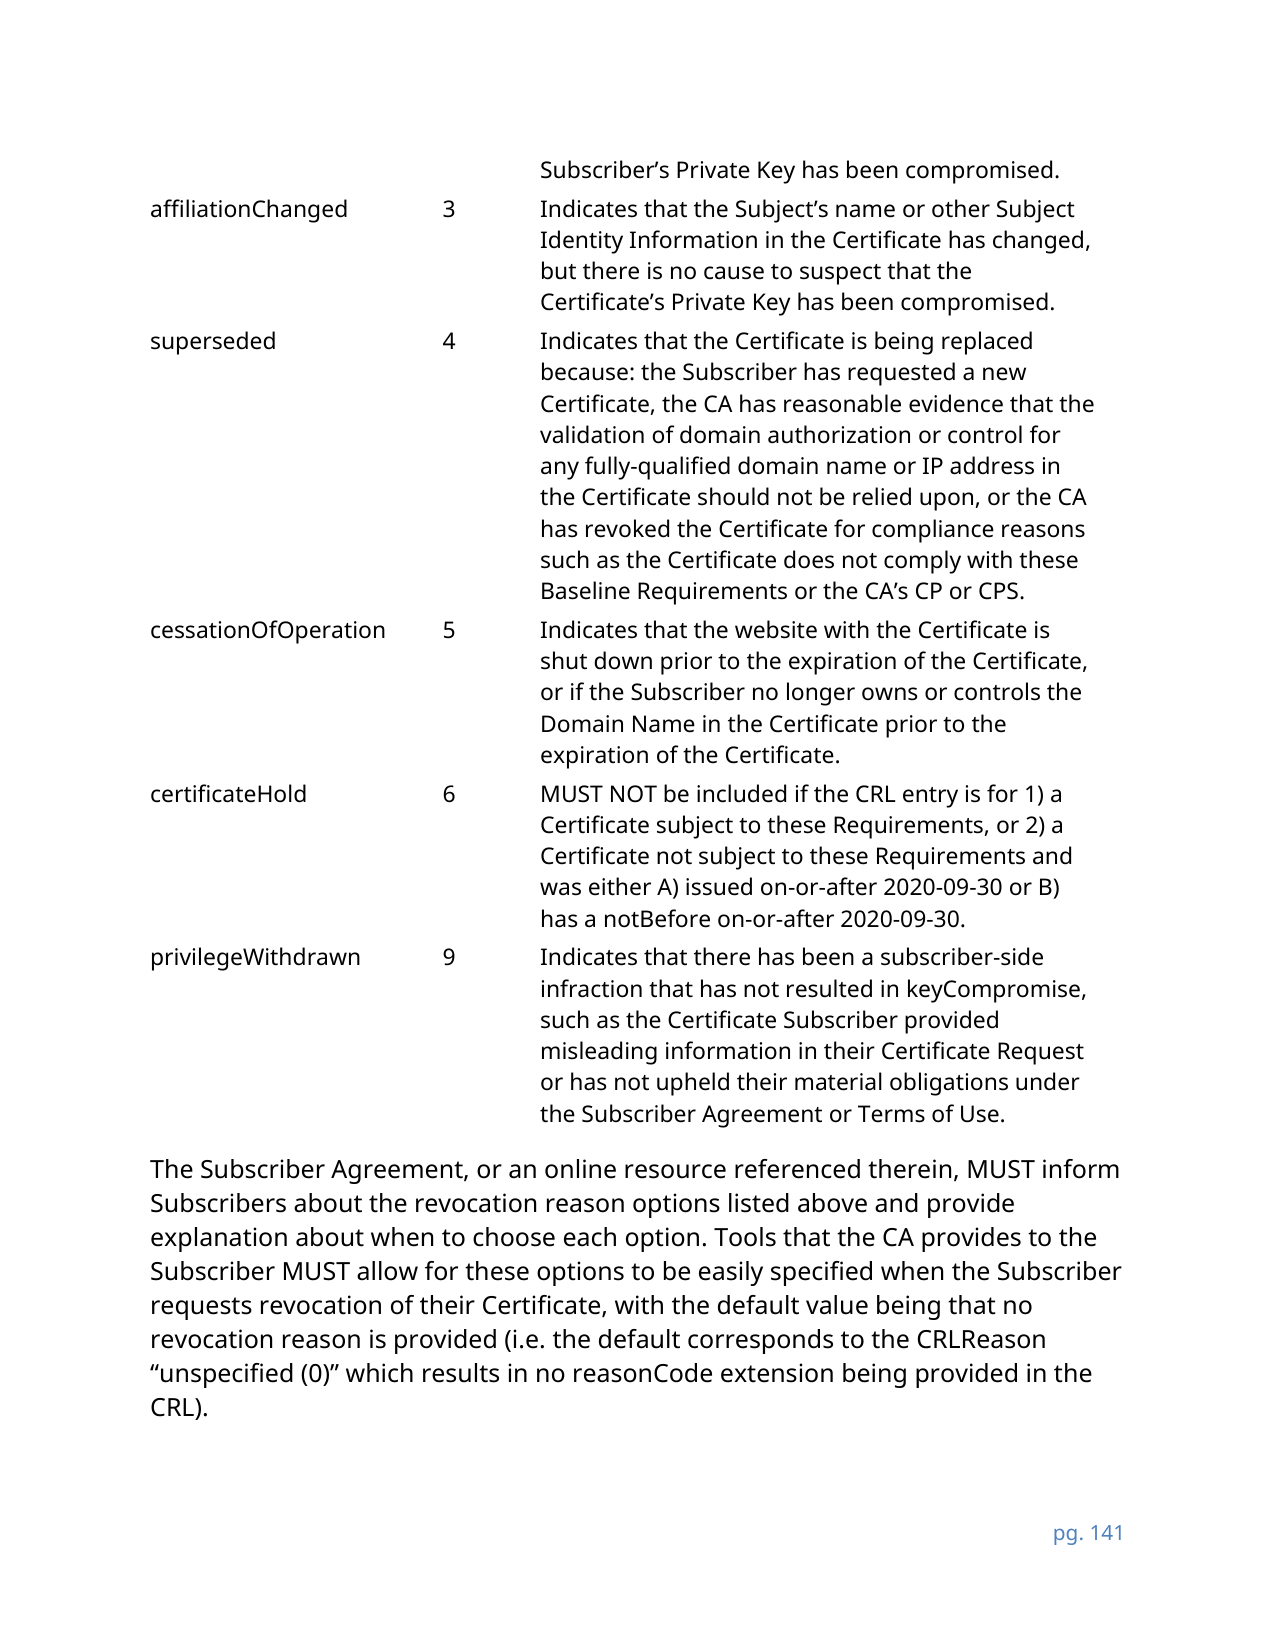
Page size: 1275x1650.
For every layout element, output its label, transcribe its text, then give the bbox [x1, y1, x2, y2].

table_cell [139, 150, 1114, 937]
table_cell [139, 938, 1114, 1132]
text The Subscriber Agreement, or an online resource referenced therein, MUST inform Subscribers about the revocation reason options listed above and provide explanation about when to choose each option. Tools that the CA provides to the Subscriber MUST allow for these options to be easily specified when the Subscriber requests revocation of their Certificate, with the default value being that no revocation reason is provided (i.e. the default corresponds to the CRLReason “unspecified (0)” which results in no reasonCode extension being provided in the CRL). [150, 1151, 1125, 1424]
